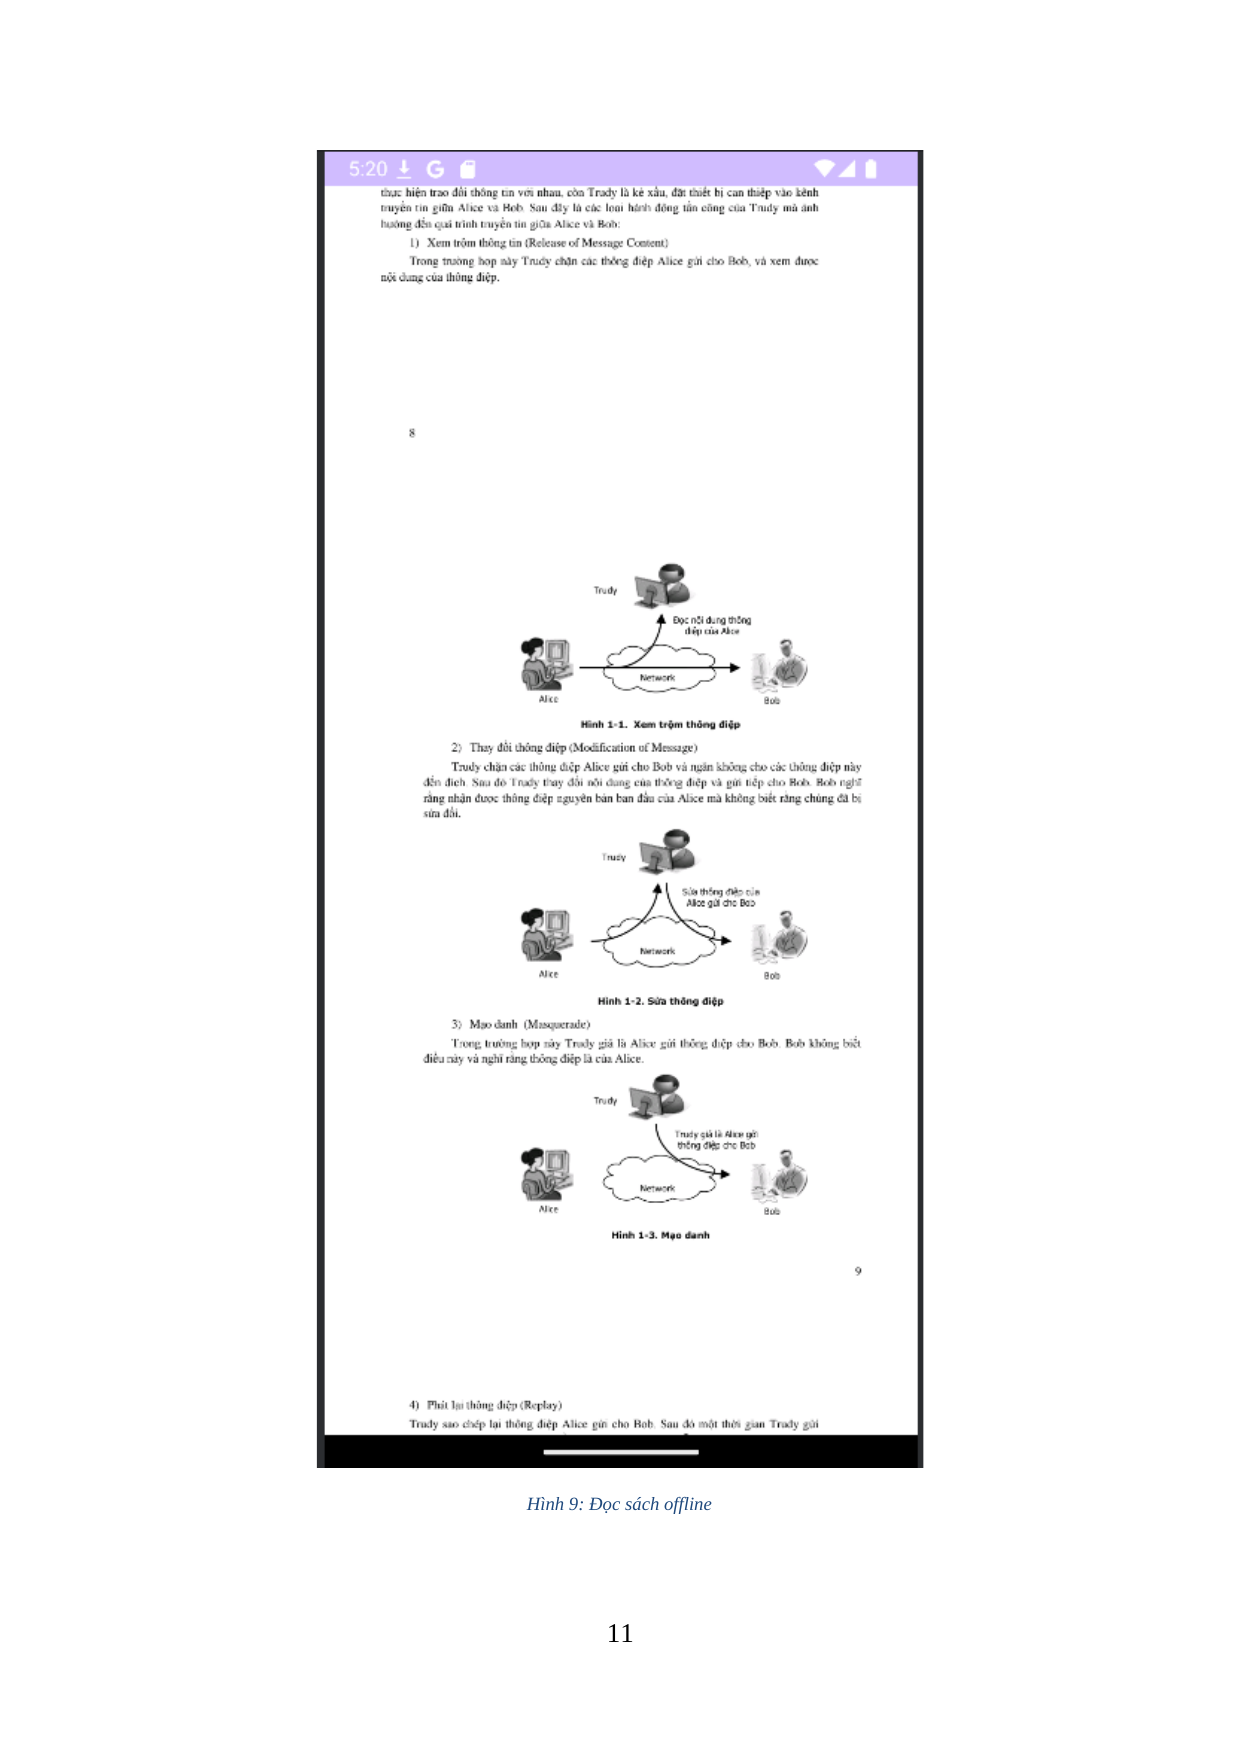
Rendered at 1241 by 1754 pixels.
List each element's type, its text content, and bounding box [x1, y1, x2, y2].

picture [316, 150, 924, 1468]
text Hình 9: Đọc sách offline [150, 1493, 1090, 1514]
